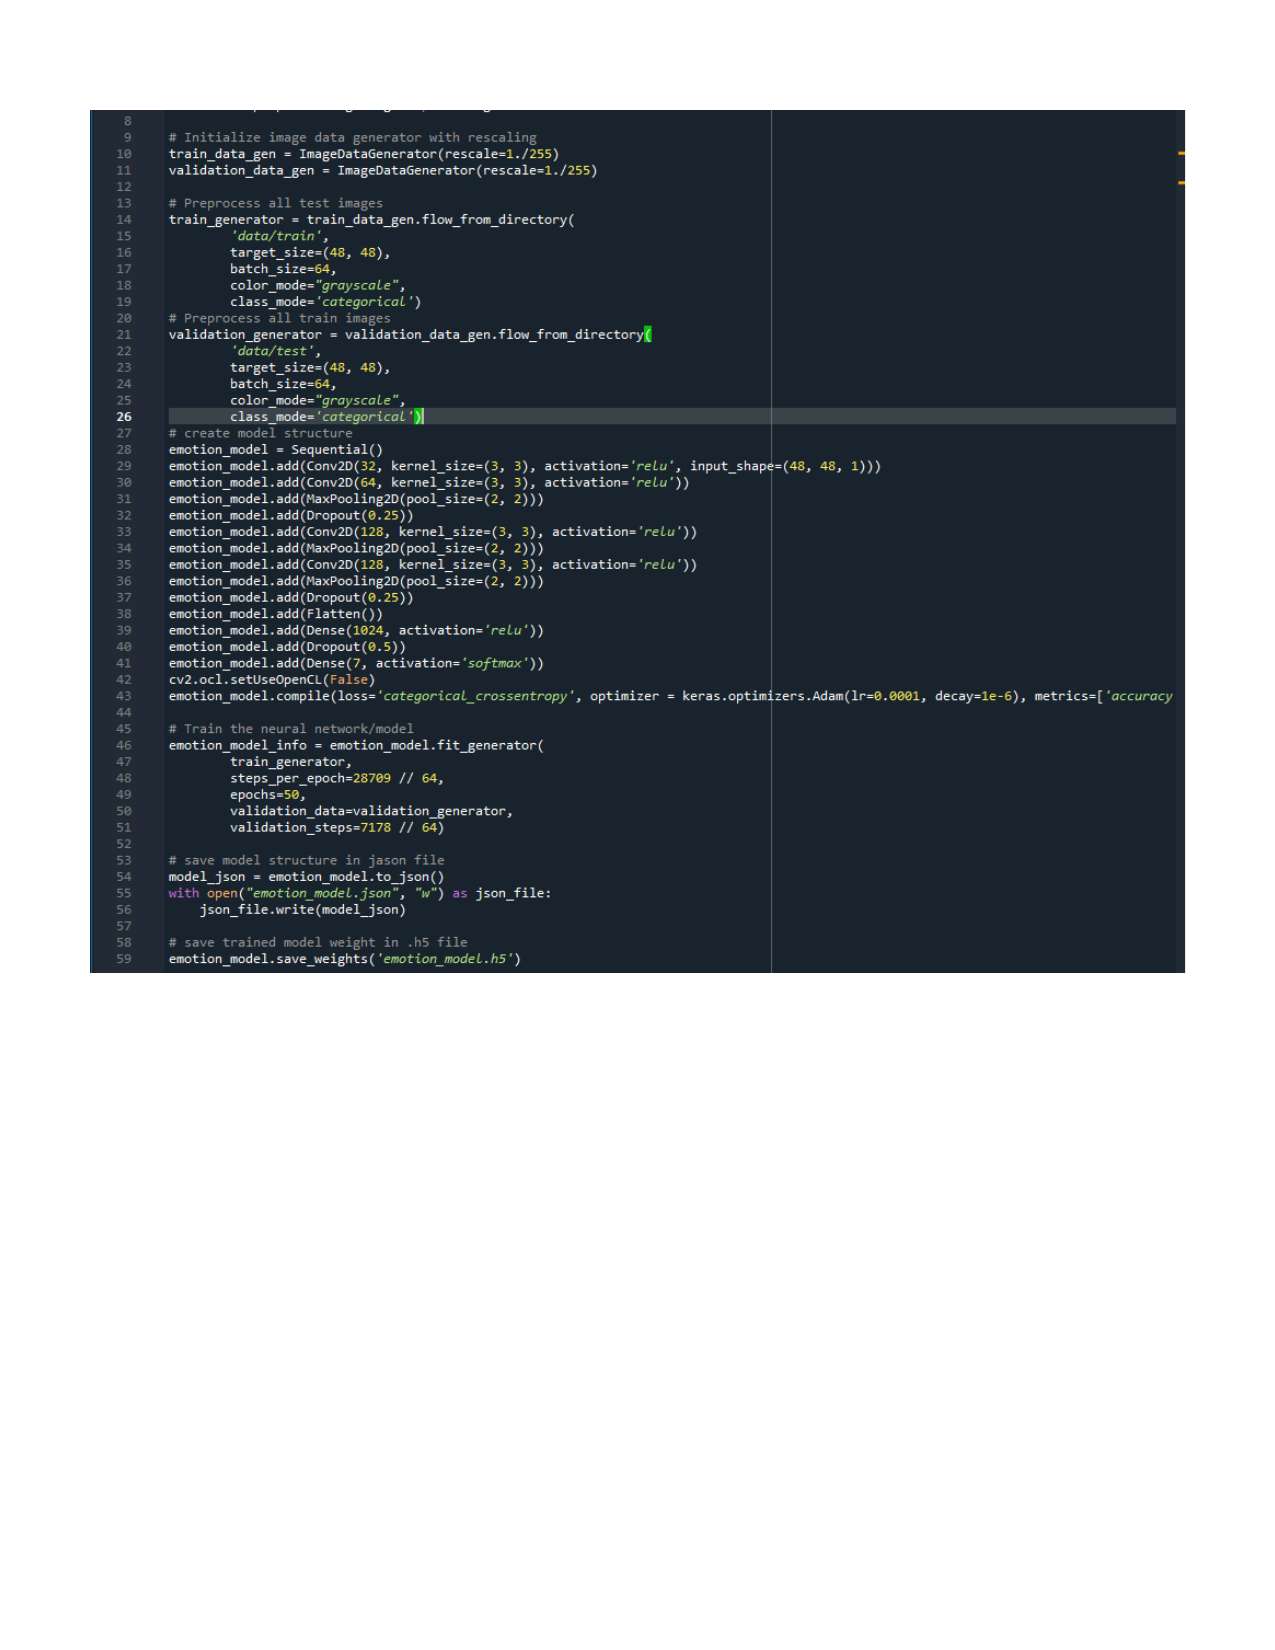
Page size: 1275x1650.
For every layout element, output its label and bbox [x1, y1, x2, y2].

picture [90, 110, 1186, 973]
